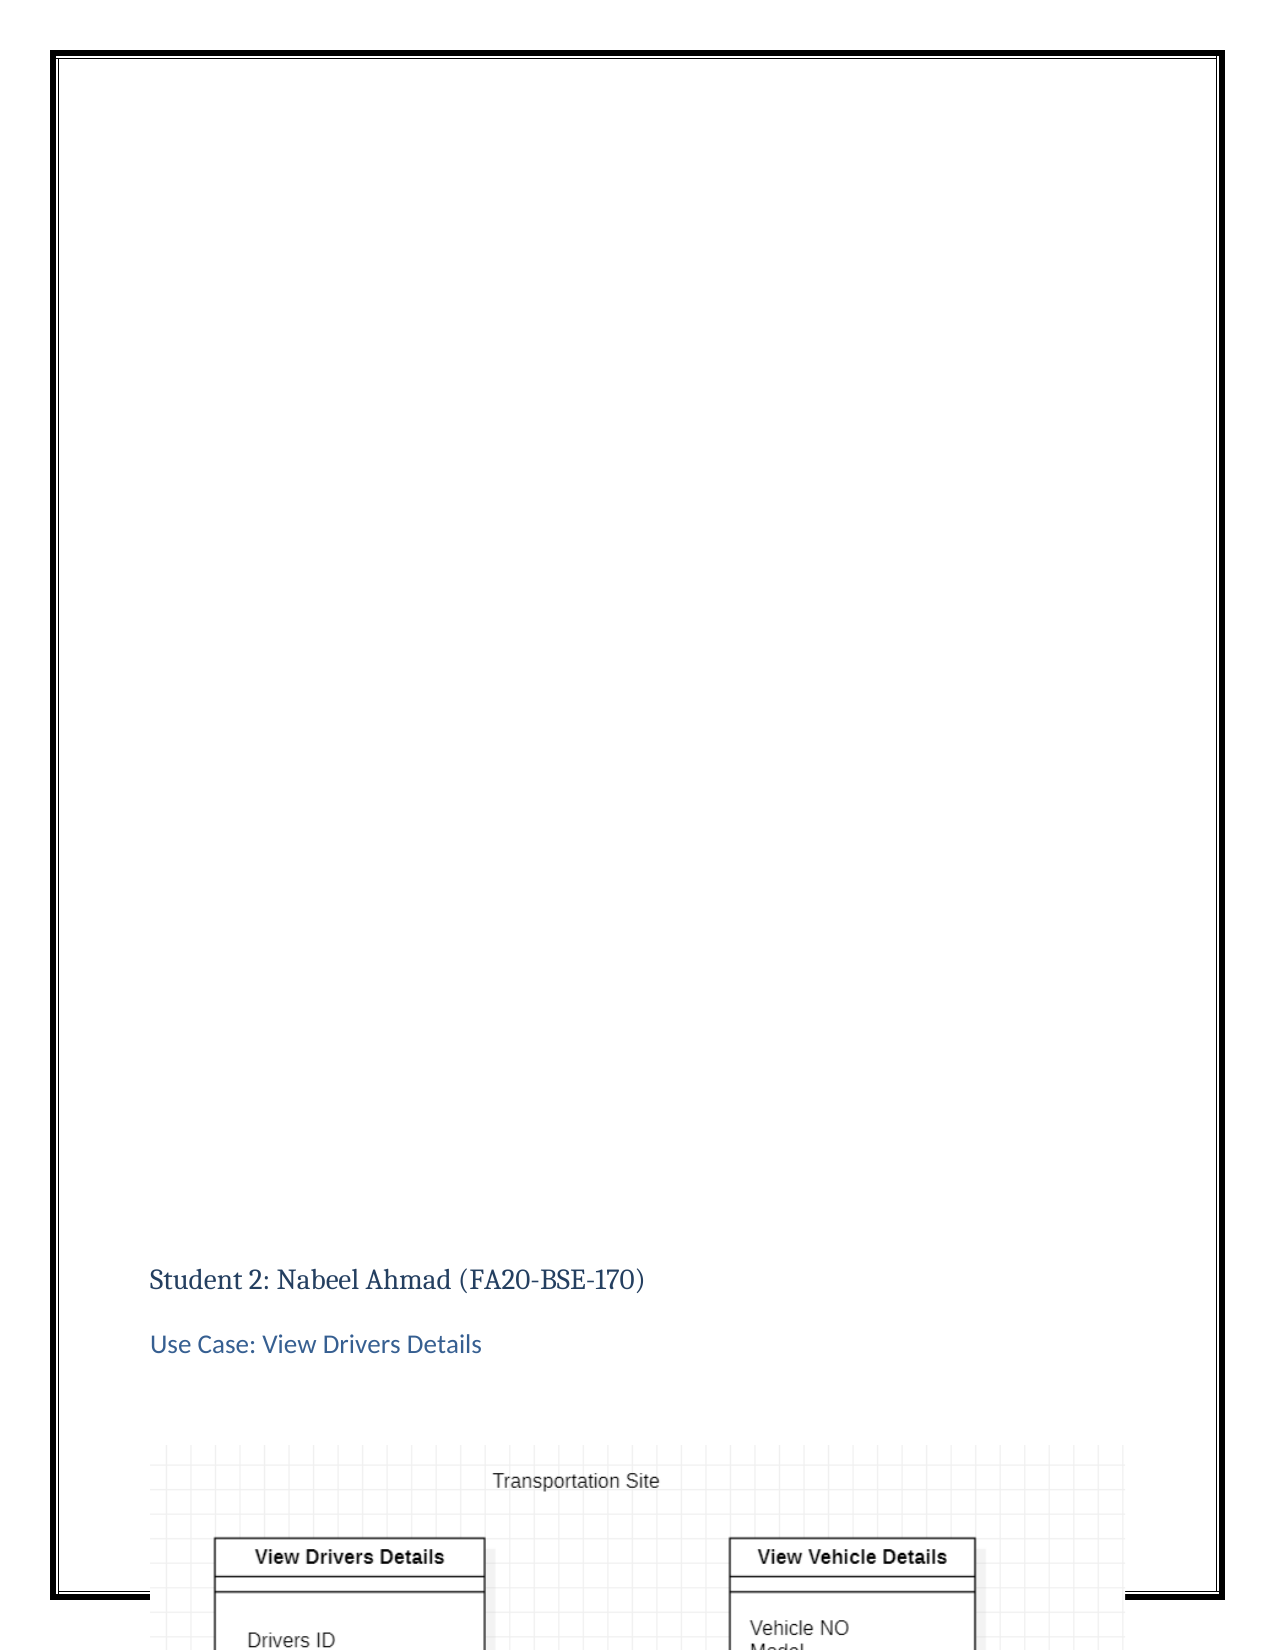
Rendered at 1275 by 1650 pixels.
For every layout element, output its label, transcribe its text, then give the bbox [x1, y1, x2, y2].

subtitle Student 2: Nabeel Ahmad (FA20-BSE-170) [150, 1263, 1125, 1297]
picture [150, 1445, 1125, 1650]
text Use Case: View Drivers Details [150, 1327, 1125, 1360]
